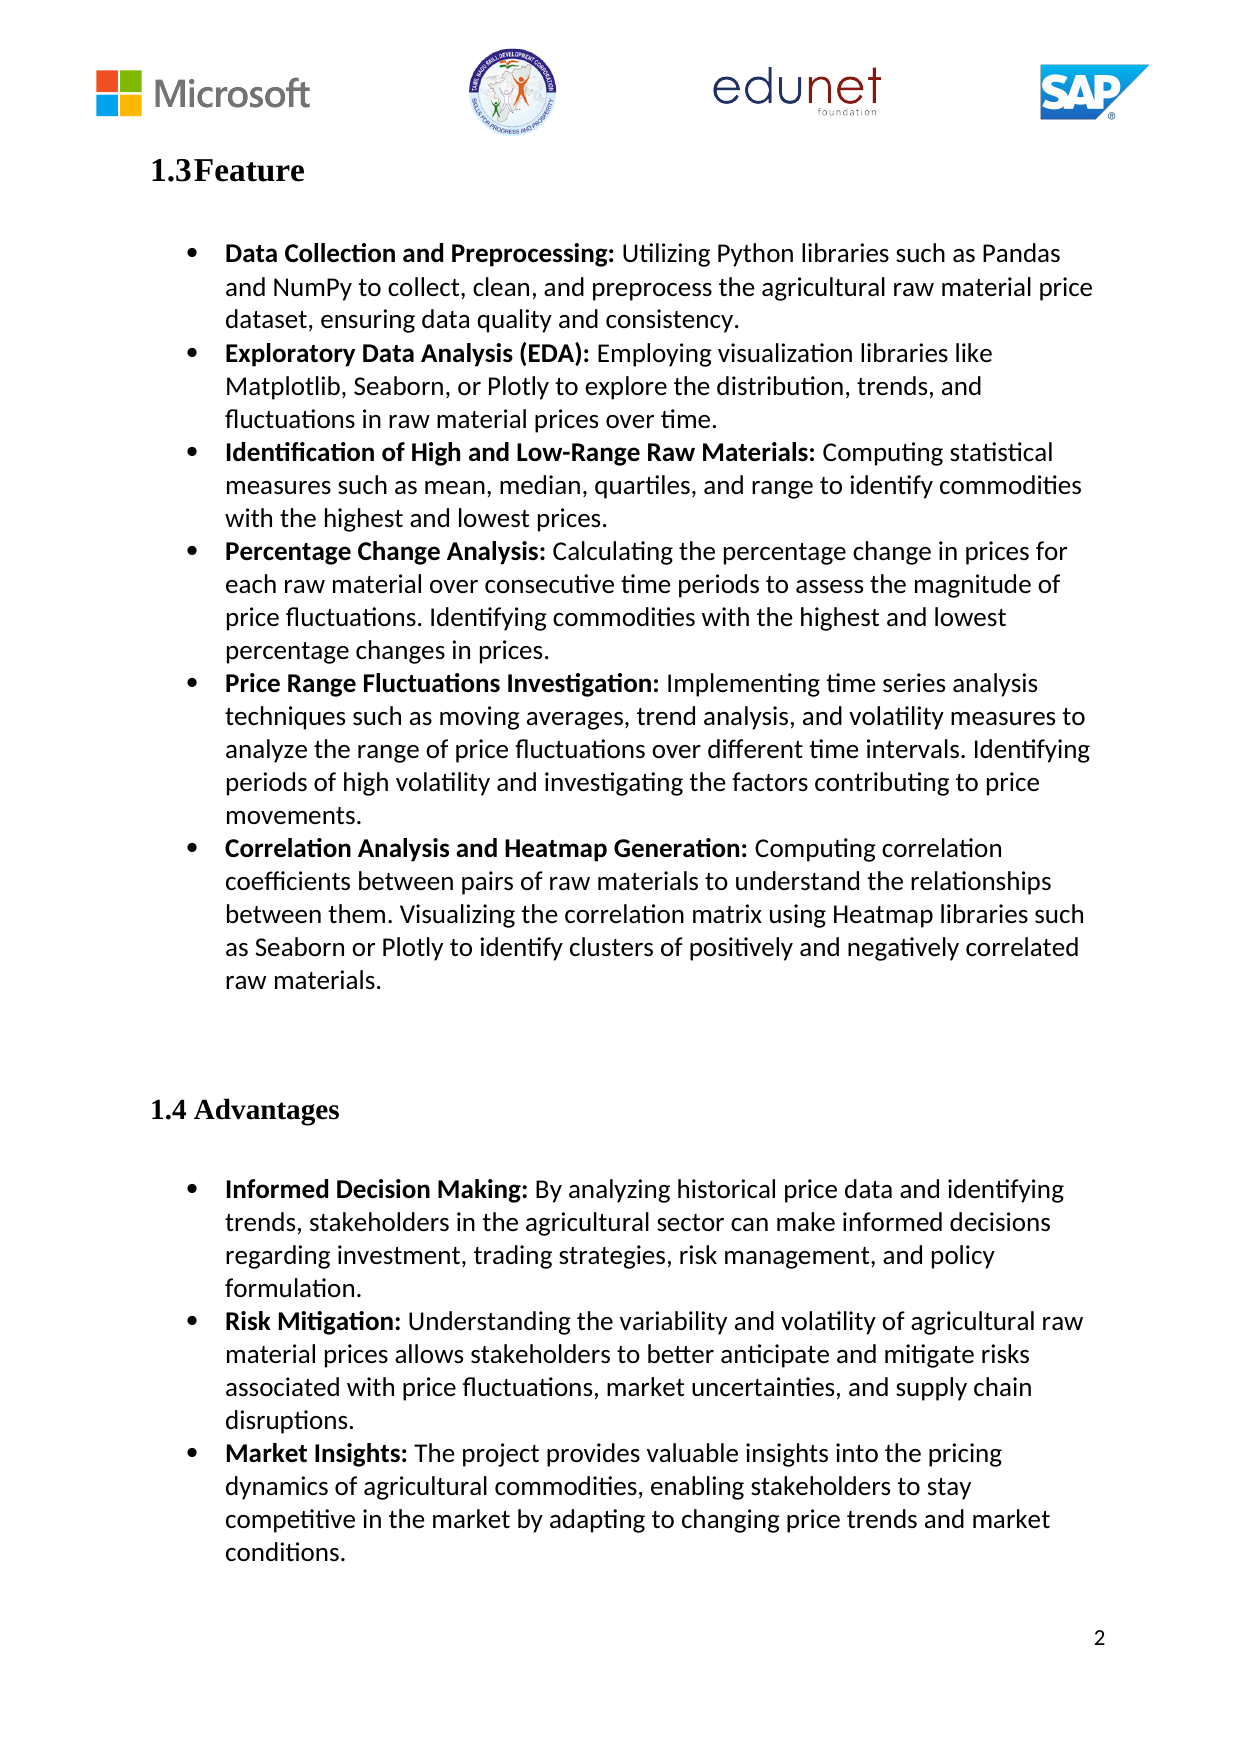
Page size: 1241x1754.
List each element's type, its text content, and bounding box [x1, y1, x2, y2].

picture [466, 45, 558, 137]
list Correlation Analysis and Heatmap Generation: Computing correlation coefficients between pairs of raw materials to understand the relationships between them. Visualizing the correlation matrix using Heatmap libraries such as Seaborn or Plotly to identify clusters of positively and negatively correlated raw materials. [187, 977, 1105, 1142]
list Advantages [150, 1238, 1105, 1272]
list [187, 1479, 1105, 1545]
picture [706, 60, 889, 122]
list Data Collection and Preprocessing: Utilizing Python libraries such as Pandas and NumPy to collect, clean, and preprocess the agricultural raw material price dataset, ensuring data quality and consistency. [187, 237, 1105, 336]
list Informed Decision Making: By analyzing historical price data and identifying trends, stakeholders in the agricultural sector can make informed decisions regarding investment, trading strategies, risk management, and policy formulation. [187, 1318, 1105, 1450]
list Exploratory Data Analysis (EDA): Employing visualization libraries like Matplotlib, Seaborn, or Plotly to explore the distribution, trends, and fluctuations in raw material prices over time. [187, 365, 1105, 464]
list Price Range Fluctuations Investigation: Implementing time series analysis techniques such as moving averages, trend analysis, and volatility measures to analyze the range of price fluctuations over different time intervals. Identifying periods of high volatility and investigating the factors contributing to price movements. [187, 783, 1105, 948]
list Percentage Change Analysis: Calculating the percentage change in prices for each raw material over consecutive time periods to assess the magnitude of price fluctuations. Identifying commodities with the highest and lowest percentage changes in prices. [187, 621, 1105, 753]
list Feature [150, 150, 1105, 188]
picture [1039, 63, 1151, 121]
picture [91, 65, 316, 121]
list Identification of High and Low-Range Raw Materials: Computing statistical measures such as mean, median, quartiles, and range to identify commodities with the highest and lowest prices. [187, 493, 1105, 592]
